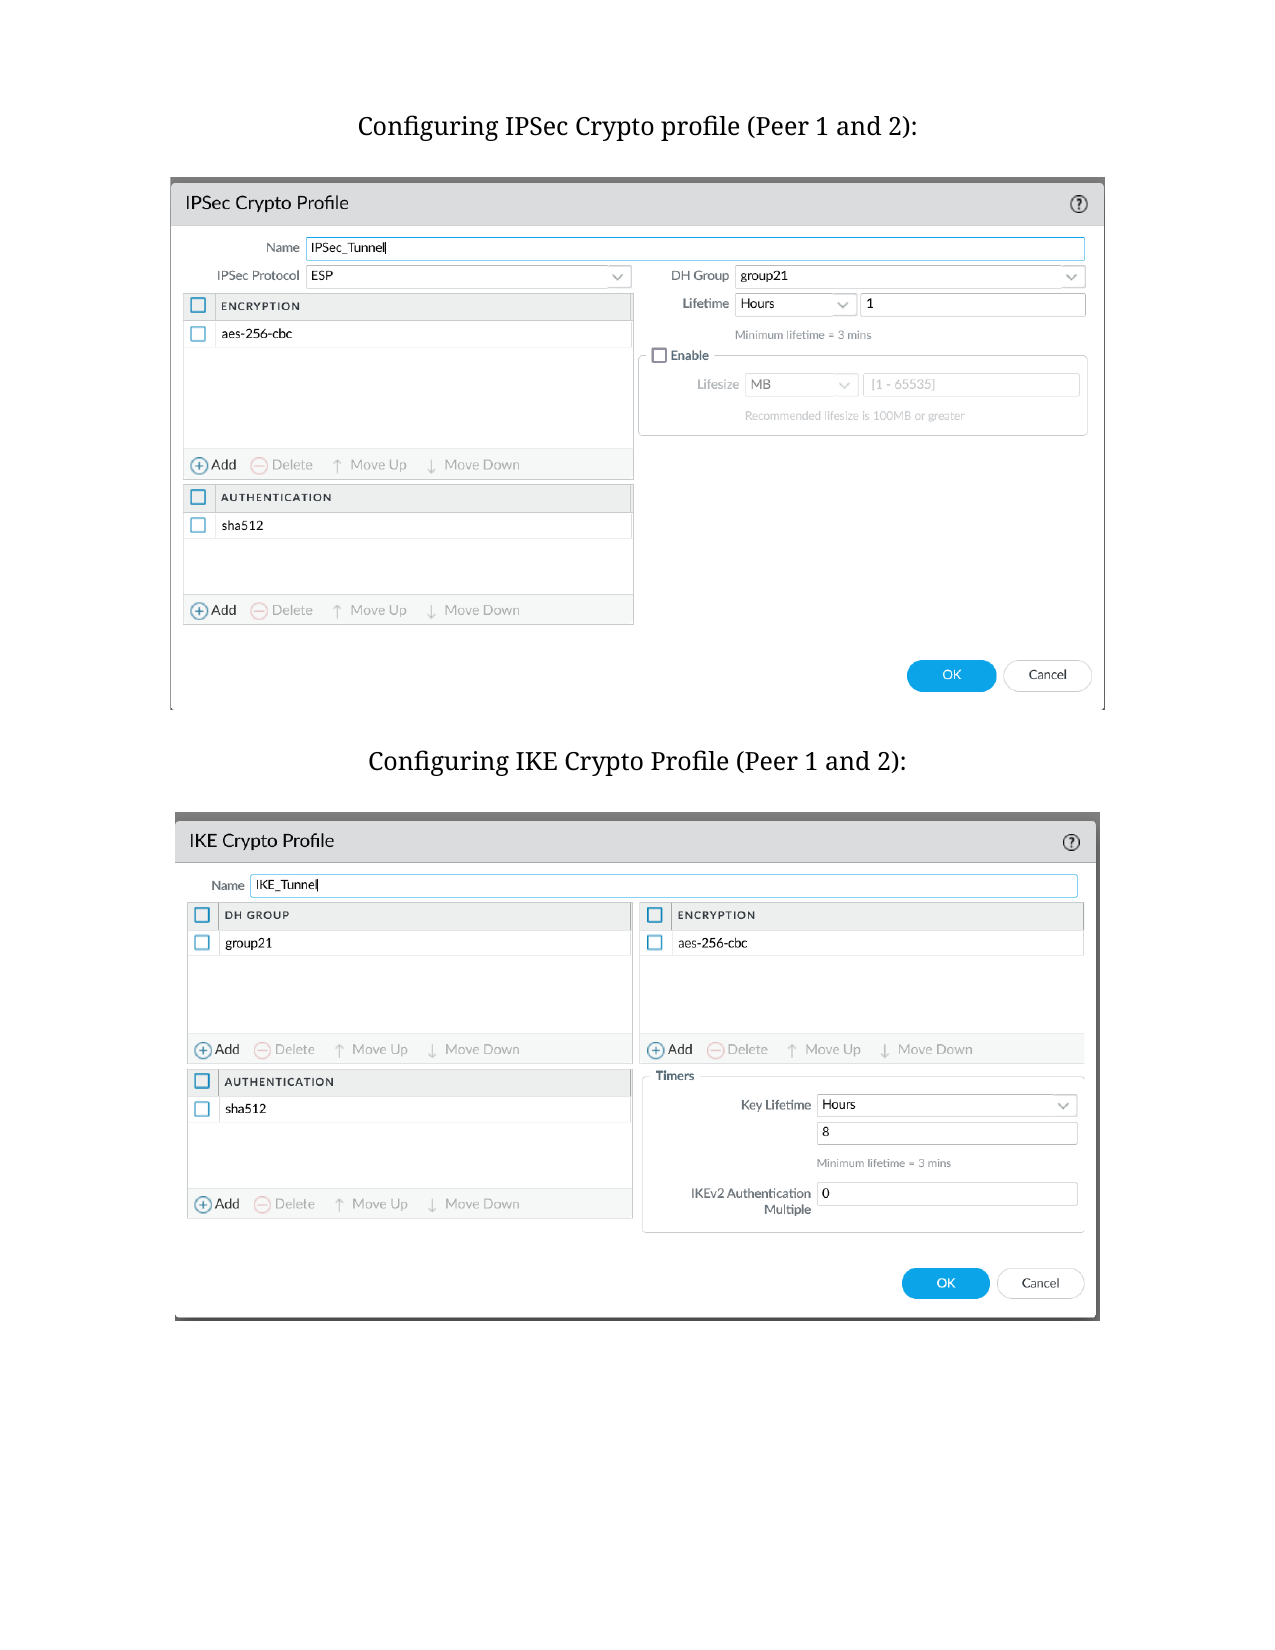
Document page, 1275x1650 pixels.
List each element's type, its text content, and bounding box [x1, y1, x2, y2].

picture [170, 177, 1105, 710]
text Configuring IKE Crypto Profile (Peer 1 and 2): [75, 744, 1200, 778]
text Configuring IPSec Crypto profile (Peer 1 and 2): [75, 109, 1200, 143]
picture [175, 812, 1100, 1321]
